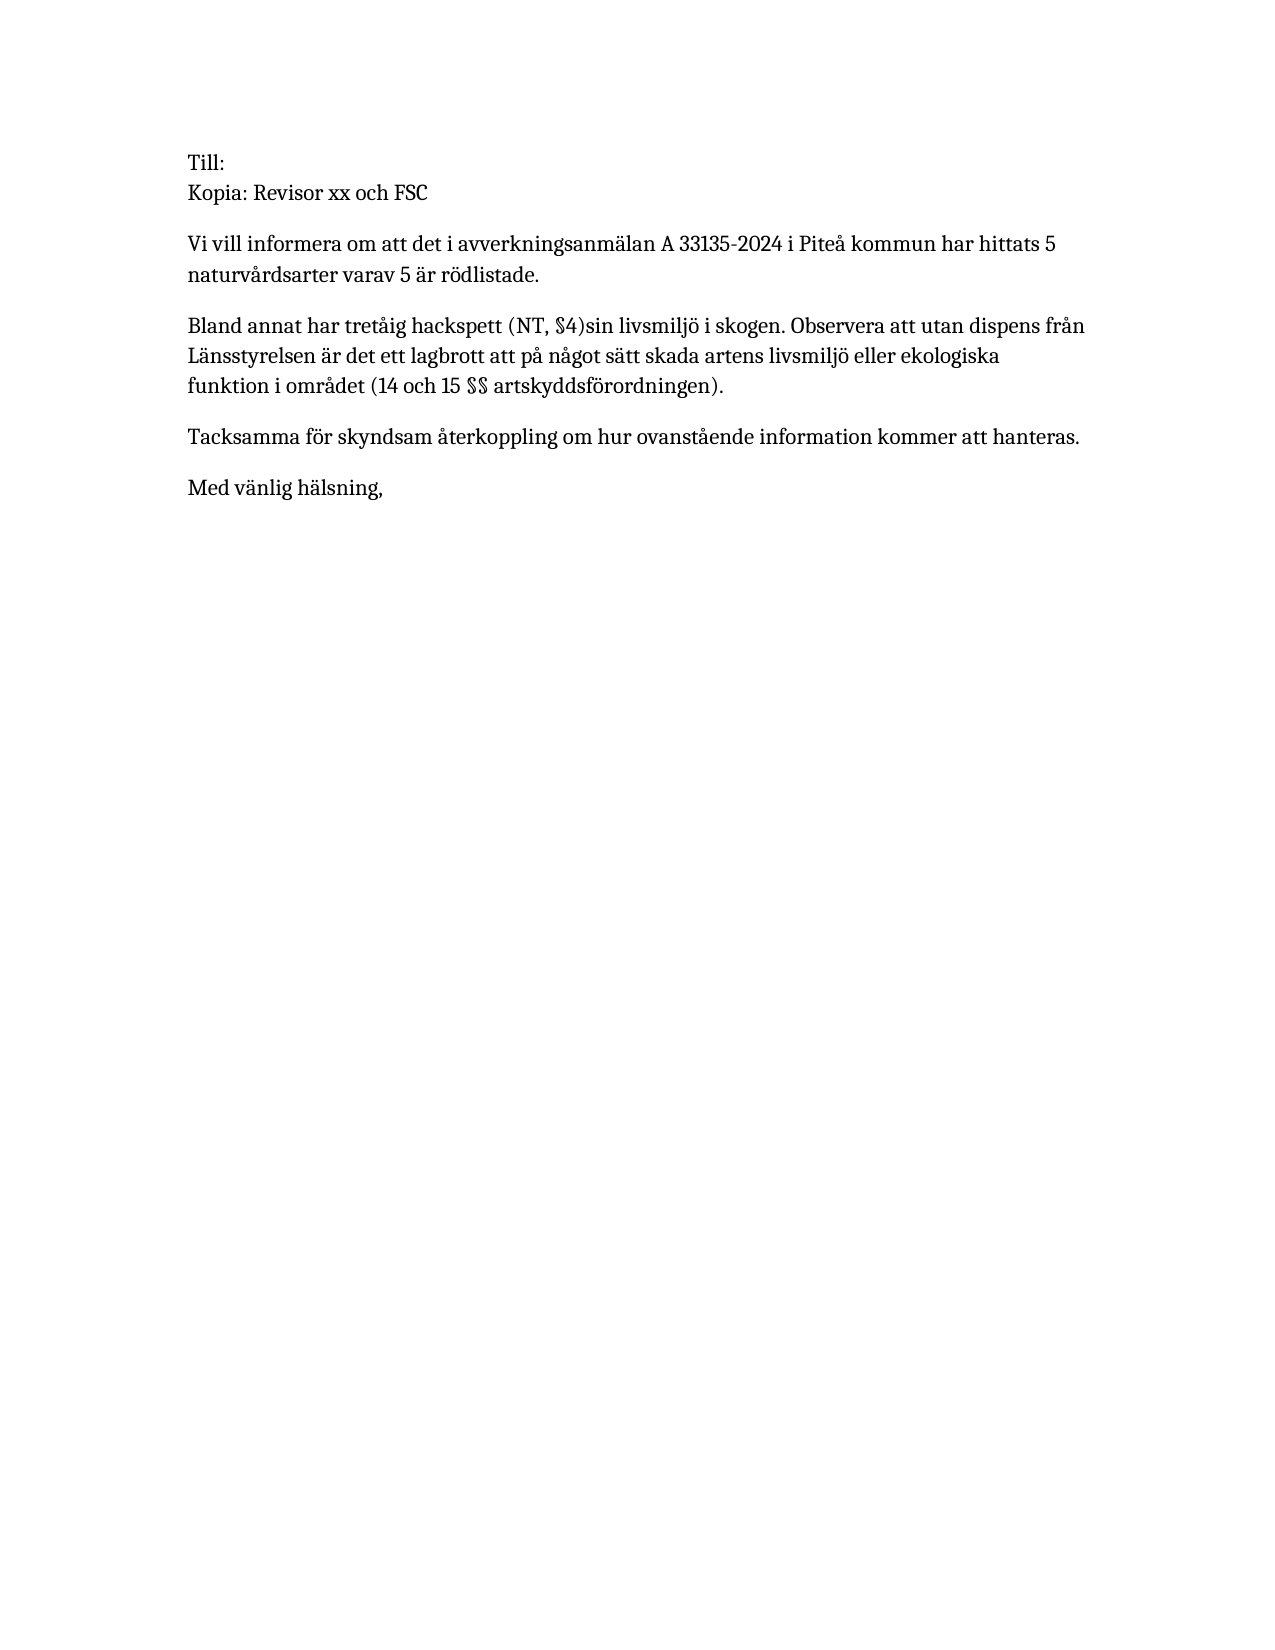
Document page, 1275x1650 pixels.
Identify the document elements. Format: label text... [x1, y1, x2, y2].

text Tacksamma för skyndsam återkoppling om hur ovanstående information kommer att hanteras. [187, 424, 1087, 450]
text Vi vill informera om att det i avverkningsanmälan A 33135-2024 i Piteå kommun har hittats 5 naturvårdsarter varav 5 är rödlistade. [187, 231, 1087, 288]
text Med vänlig hälsning, [187, 475, 1087, 532]
text Bland annat har tretåig hackspett (NT, §4)sin livsmiljö i skogen. Observera att utan dispens från Länsstyrelsen är det ett lagbrott att på något sätt skada artens livsmiljö eller ekologiska funktion i området (14 och 15 §§ artskyddsförordningen). [187, 312, 1087, 399]
text Till: Kopia: Revisor xx och FSC [187, 150, 1087, 207]
